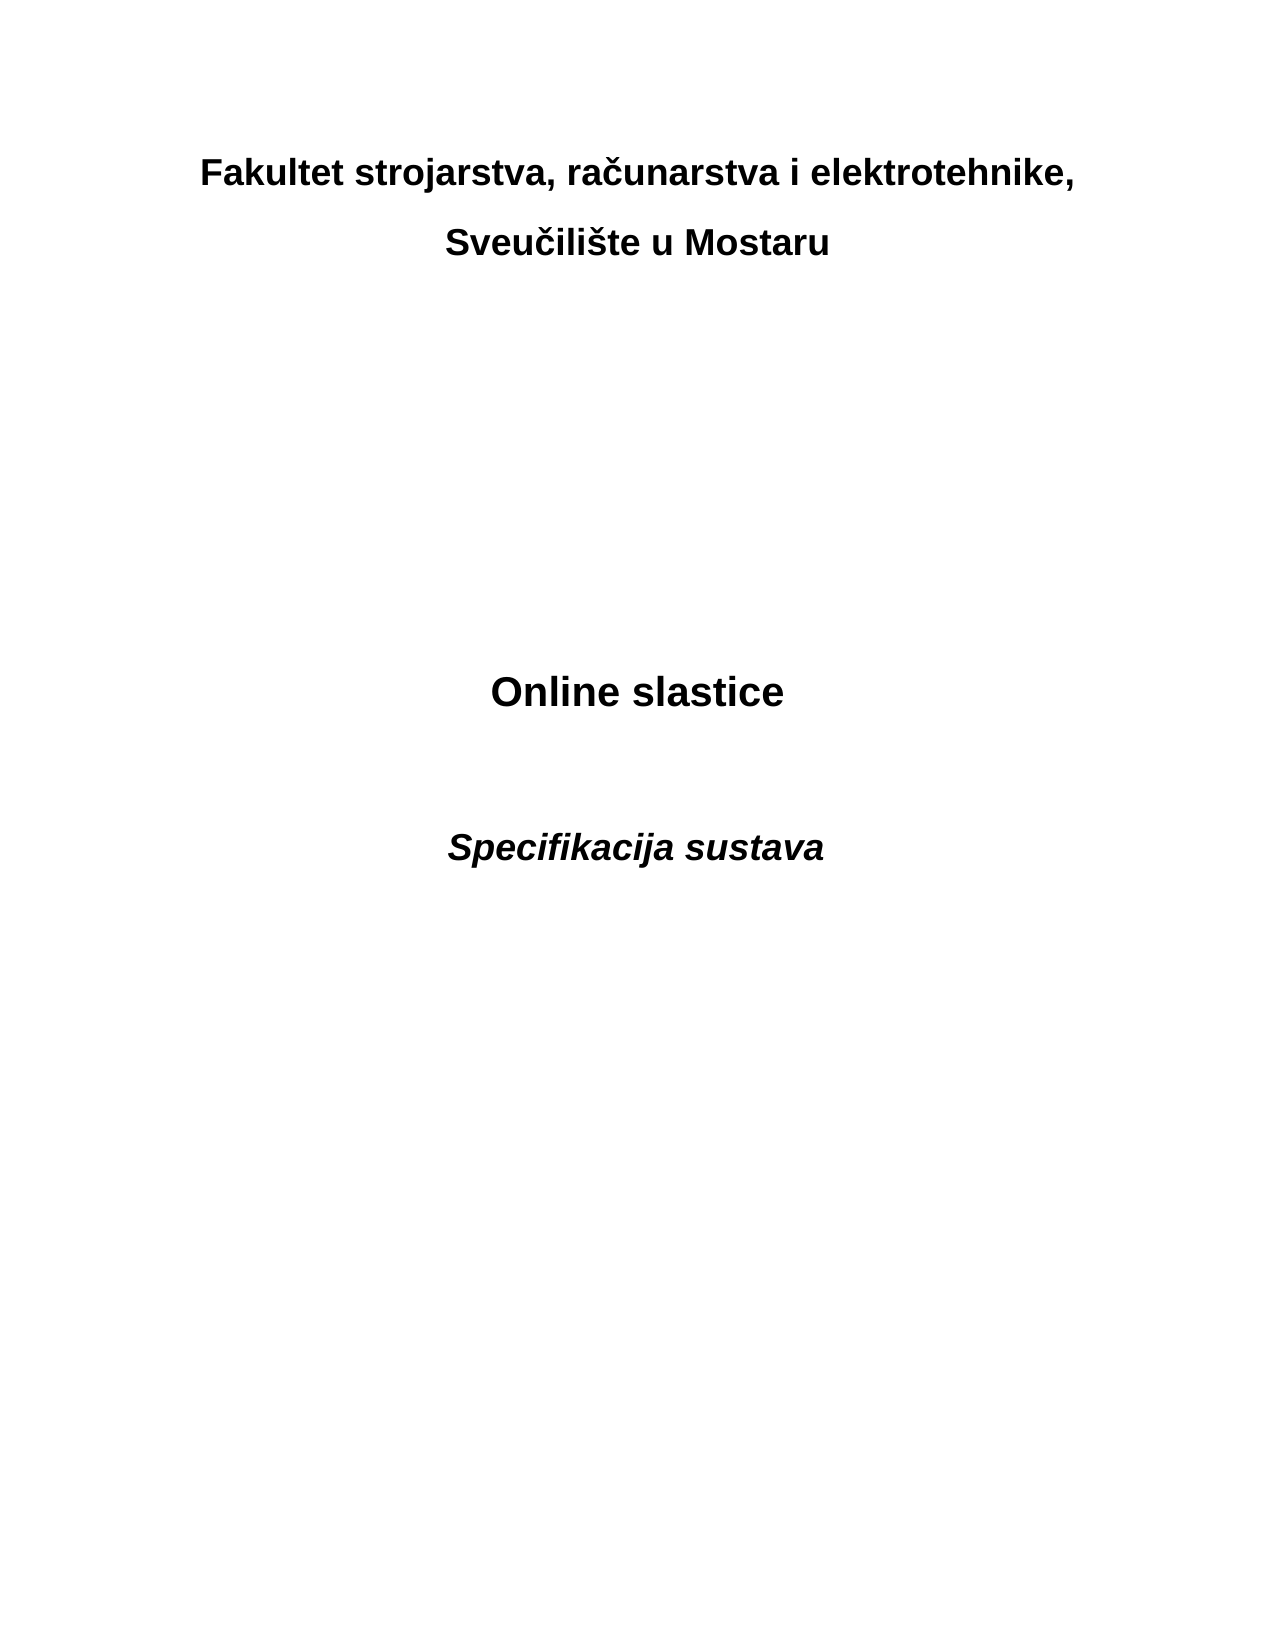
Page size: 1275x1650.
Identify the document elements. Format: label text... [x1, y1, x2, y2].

text Fakultet strojarstva, računarstva i elektrotehnike, [150, 150, 1125, 193]
text Online slastice [150, 668, 1125, 716]
text Specifikacija sustava [150, 825, 1125, 868]
text Sveučilište u Mostaru [150, 220, 1125, 263]
